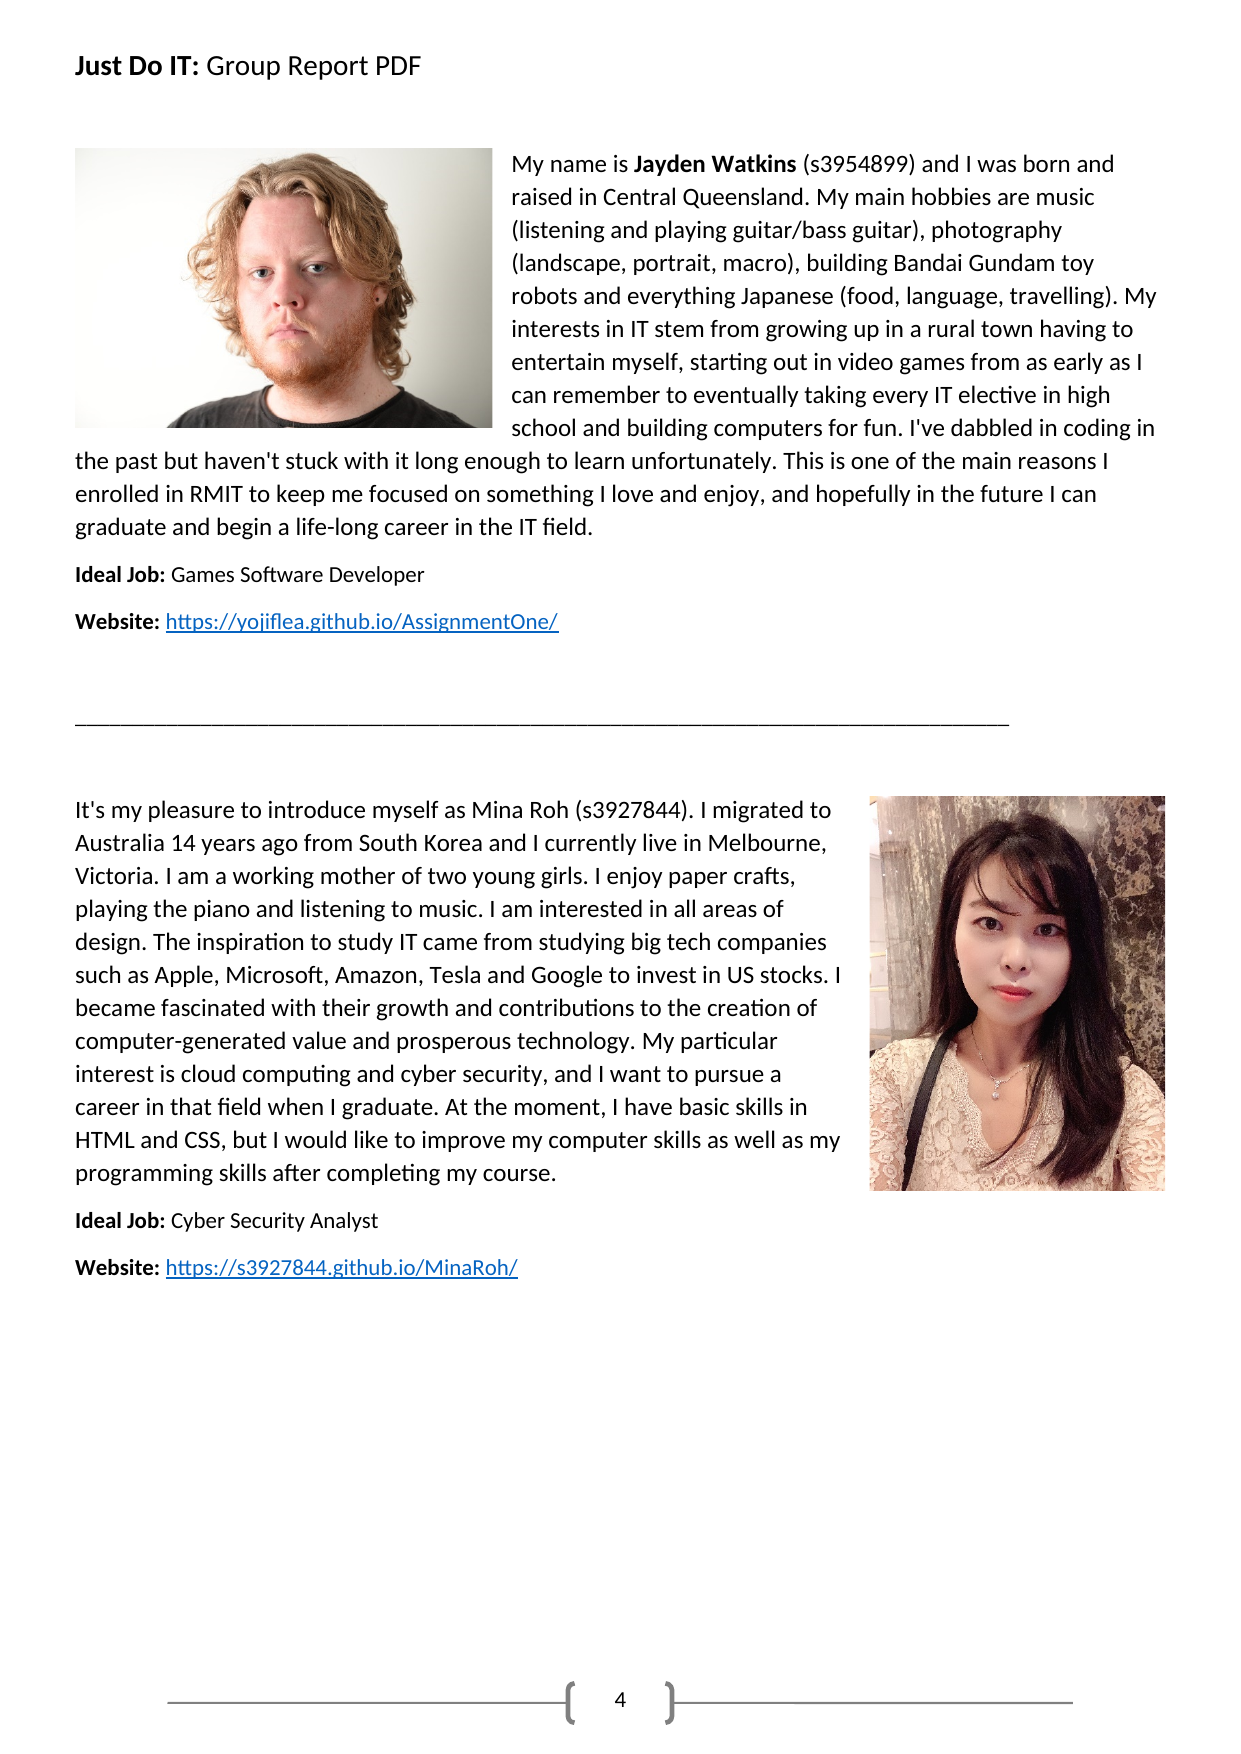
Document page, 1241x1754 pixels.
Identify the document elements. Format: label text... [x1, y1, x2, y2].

picture [75, 148, 493, 428]
text __________________________________________________________________________________ [75, 701, 1165, 729]
text Ideal Job: Cyber Security Analyst [75, 1206, 1165, 1234]
text Ideal Job: Games Software Developer [75, 560, 1165, 588]
picture [869, 796, 1166, 1191]
text Website: https://s3927844.github.io/MinaRoh/ [75, 1253, 1165, 1281]
text Website: https://yojiflea.github.io/AssignmentOne/ [75, 607, 1165, 635]
